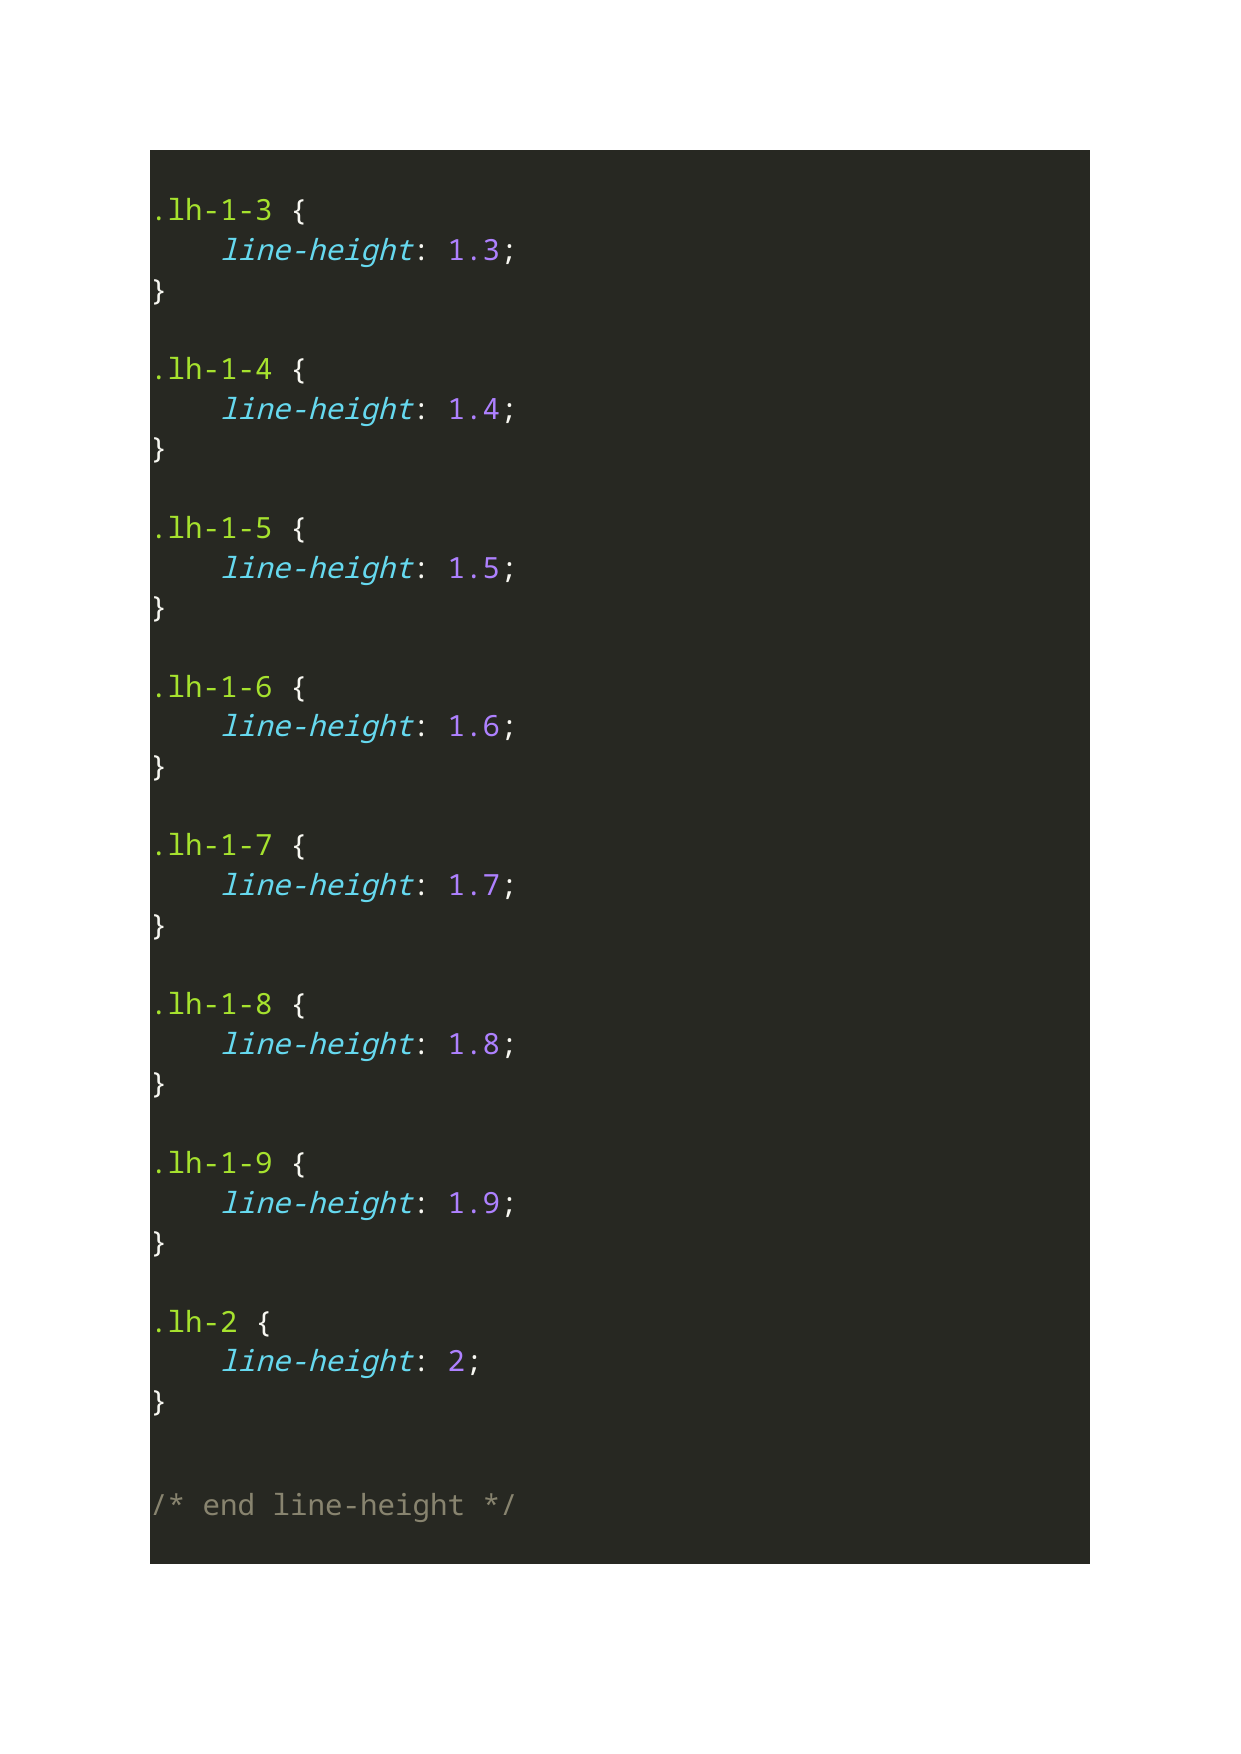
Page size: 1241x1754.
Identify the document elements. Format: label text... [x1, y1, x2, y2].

text line-height: 1.4; [150, 388, 1090, 428]
text .lh-1-7 { [150, 825, 1090, 864]
text } [150, 904, 1090, 944]
text .lh-2 { [150, 1301, 1090, 1341]
text .lh-1-9 { [150, 1142, 1090, 1182]
text line-height: 1.9; [150, 1182, 1090, 1222]
text } [150, 428, 1090, 467]
text line-height: 2; [150, 1341, 1090, 1380]
text .lh-1-8 { [150, 983, 1090, 1023]
text .lh-1-5 { [150, 507, 1090, 547]
text } [150, 745, 1090, 785]
text /* end line-height */ [150, 1485, 1090, 1524]
text .lh-1-4 { [150, 348, 1090, 388]
text } [150, 1222, 1090, 1261]
text line-height: 1.3; [150, 229, 1090, 269]
text line-height: 1.7; [150, 864, 1090, 904]
text line-height: 1.5; [150, 547, 1090, 587]
text .lh-1-3 { [150, 190, 1090, 229]
text } [150, 1063, 1090, 1102]
text } [150, 587, 1090, 626]
text .lh-1-6 { [150, 666, 1090, 706]
text } [150, 269, 1090, 309]
text line-height: 1.8; [150, 1023, 1090, 1063]
text } [150, 1380, 1090, 1420]
text line-height: 1.6; [150, 706, 1090, 745]
